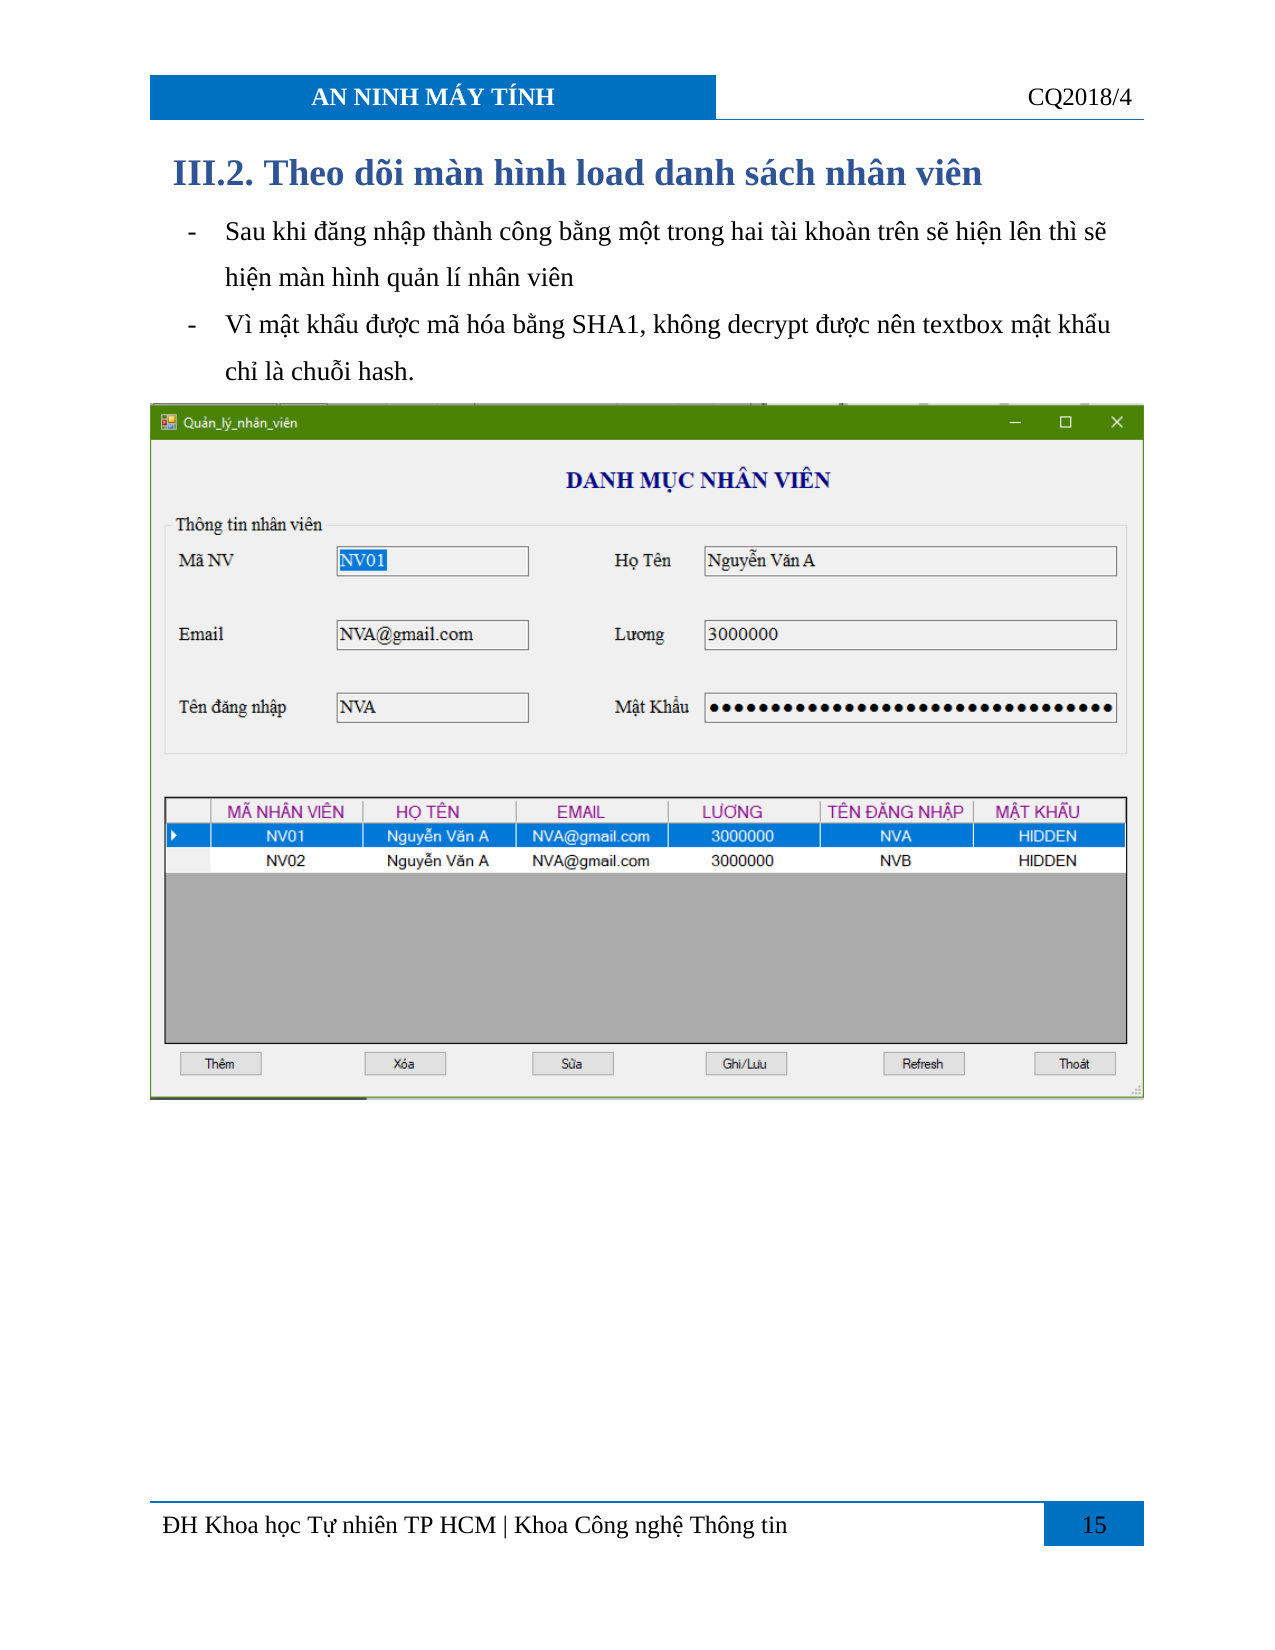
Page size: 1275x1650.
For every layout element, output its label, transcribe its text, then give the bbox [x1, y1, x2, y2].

list Sau khi đăng nhập thành công bằng một trong hai tài khoàn trên sẽ hiện lên thì sẽ hiện màn hình quản lí nhân viên [187, 215, 1144, 292]
picture [150, 403, 1144, 1100]
list Vì mật khẩu được mã hóa bằng SHA1, không decrypt được nên textbox mật khẩu chỉ là chuỗi hash. [187, 308, 1144, 386]
text Theo dõi màn hình load danh sách nhân viên [172, 150, 1144, 193]
